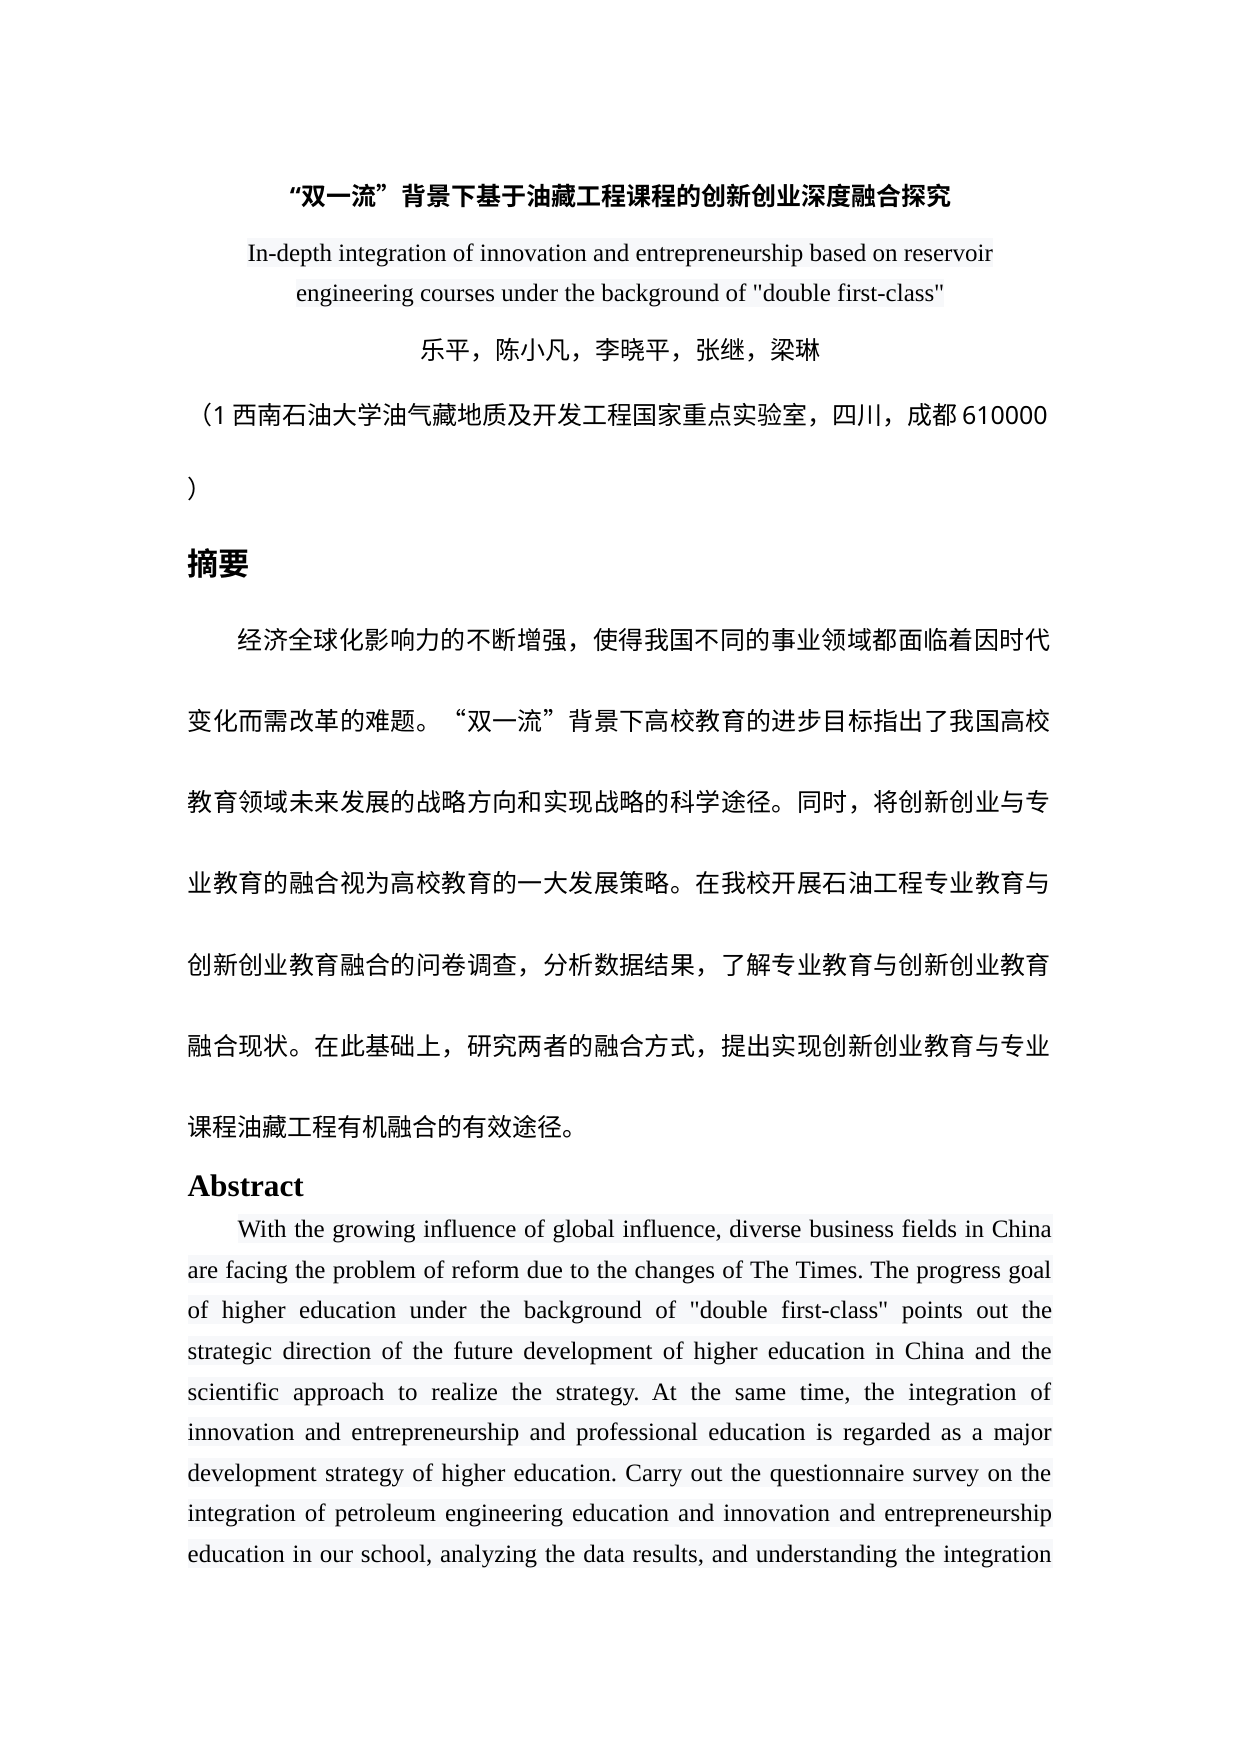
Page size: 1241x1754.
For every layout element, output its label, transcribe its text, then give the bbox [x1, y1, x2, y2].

text In-depth integration of innovation and entrepreneurship based on reservoir engineering courses under the background of "double first-class" [187, 236, 1053, 309]
text 乐平，陈小凡，李晓平，张继，梁琳 [187, 316, 1053, 381]
text “双一流”背景下基于油藏工程课程的创新创业深度融合探究 [187, 162, 1053, 227]
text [187, 1212, 1053, 1570]
text （1西南石油大学油气藏地质及开发工程国家重点实验室，四川，成都610000 [187, 381, 1053, 446]
subtitle 摘要 [187, 529, 1053, 594]
text ） [187, 455, 1053, 520]
text Abstract [187, 1167, 1053, 1203]
text 经济全球化影响力的不断增强，使得我国不同的事业领域都面临着因时代变化而需改革的难题。“双一流”背景下高校教育的进步目标指出了我国高校教育领域未来发展的战略方向和实现战略的科学途径。同时，将创新创业与专业教育的融合视为高校教育的一大发展策略。在我校开展石油工程专业教育与创新创业教育融合的问卷调查，分析数据结果，了解专业教育与创新创业教育融合现状。在此基础上，研究两者的融合方式，提出实现创新创业教育与专业课程油藏工程有机融合的有效途径。 [187, 606, 1053, 1158]
